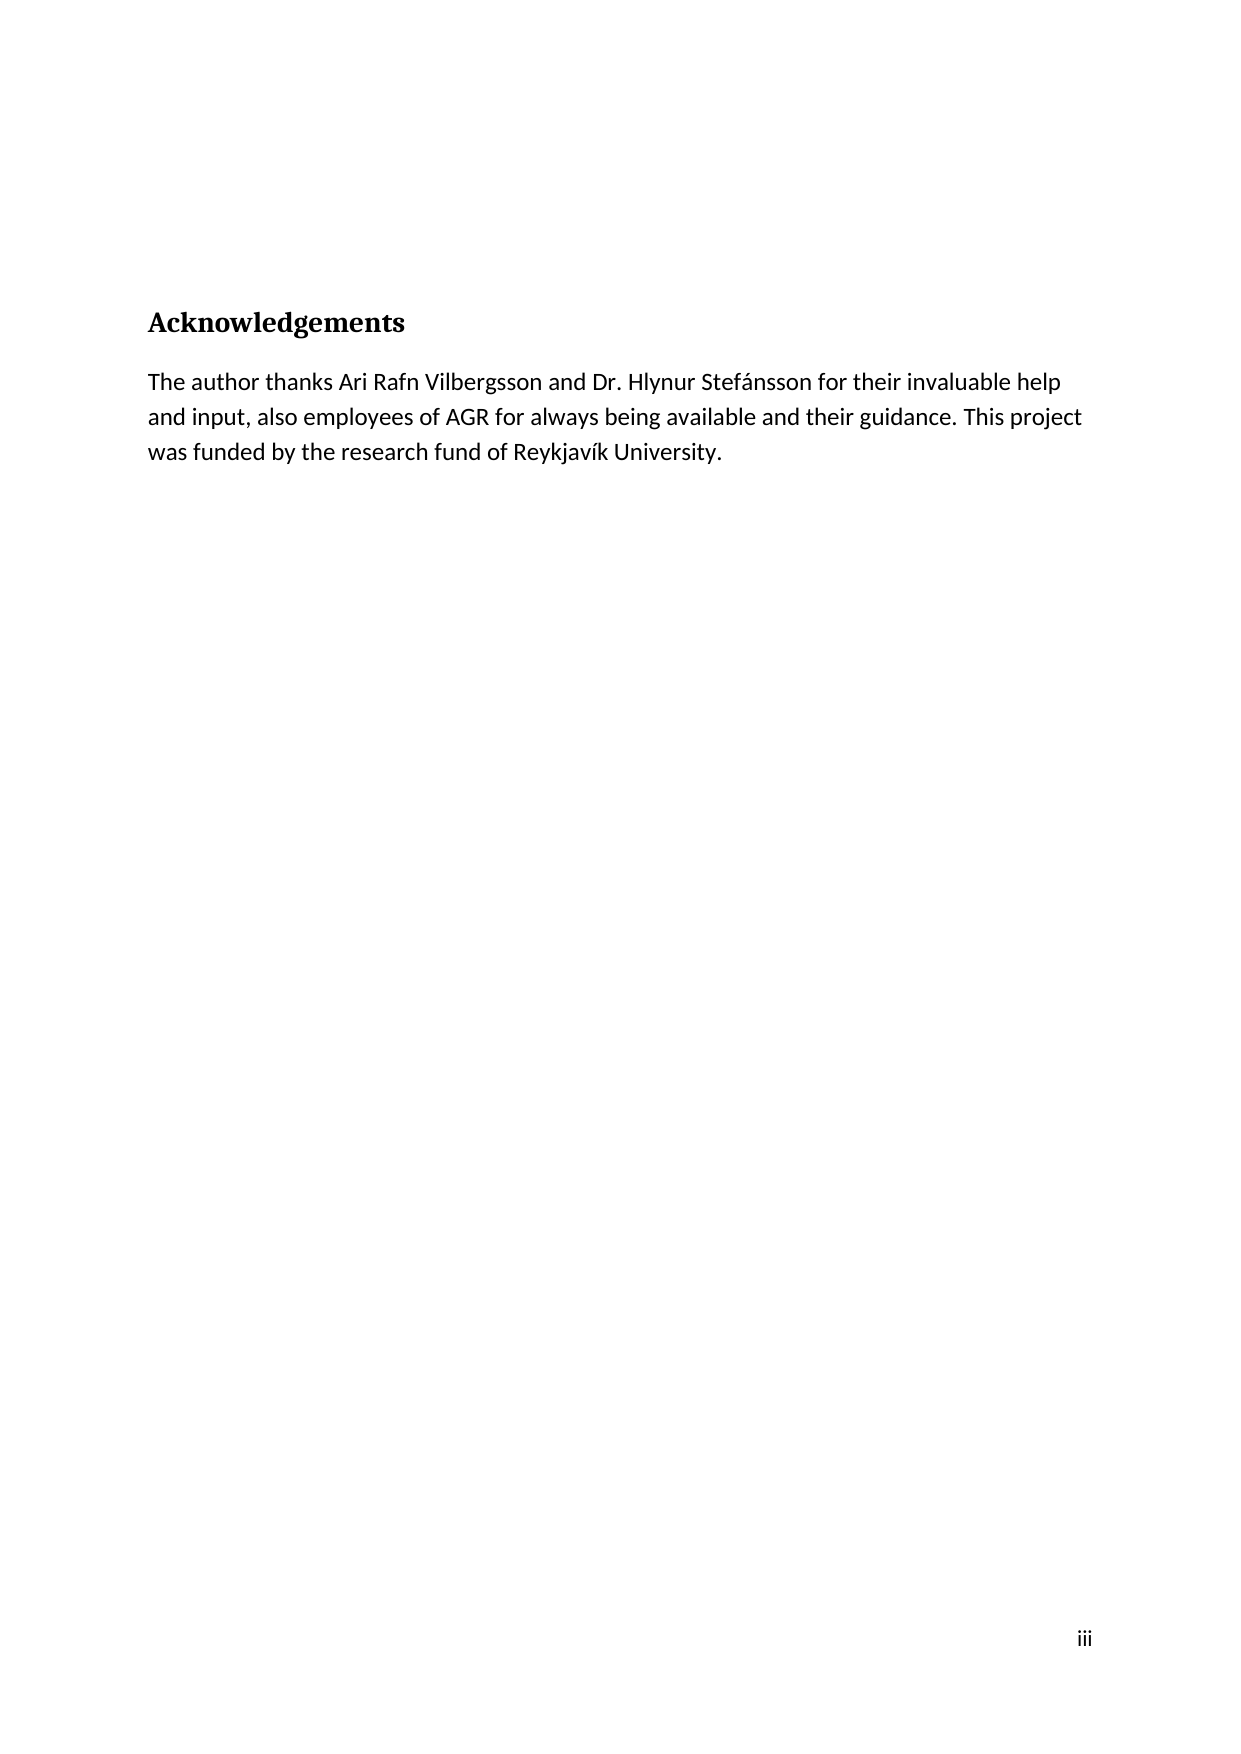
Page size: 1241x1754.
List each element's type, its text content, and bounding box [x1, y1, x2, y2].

text The author thanks Ari Rafn Vilbergsson and Dr. Hlynur Stefánsson for their invaluable help and input, also employees of AGR for always being available and their guidance. This project was funded by the research fund of Reykjavík University. [148, 366, 1093, 467]
text Acknowledgements [148, 307, 1093, 340]
